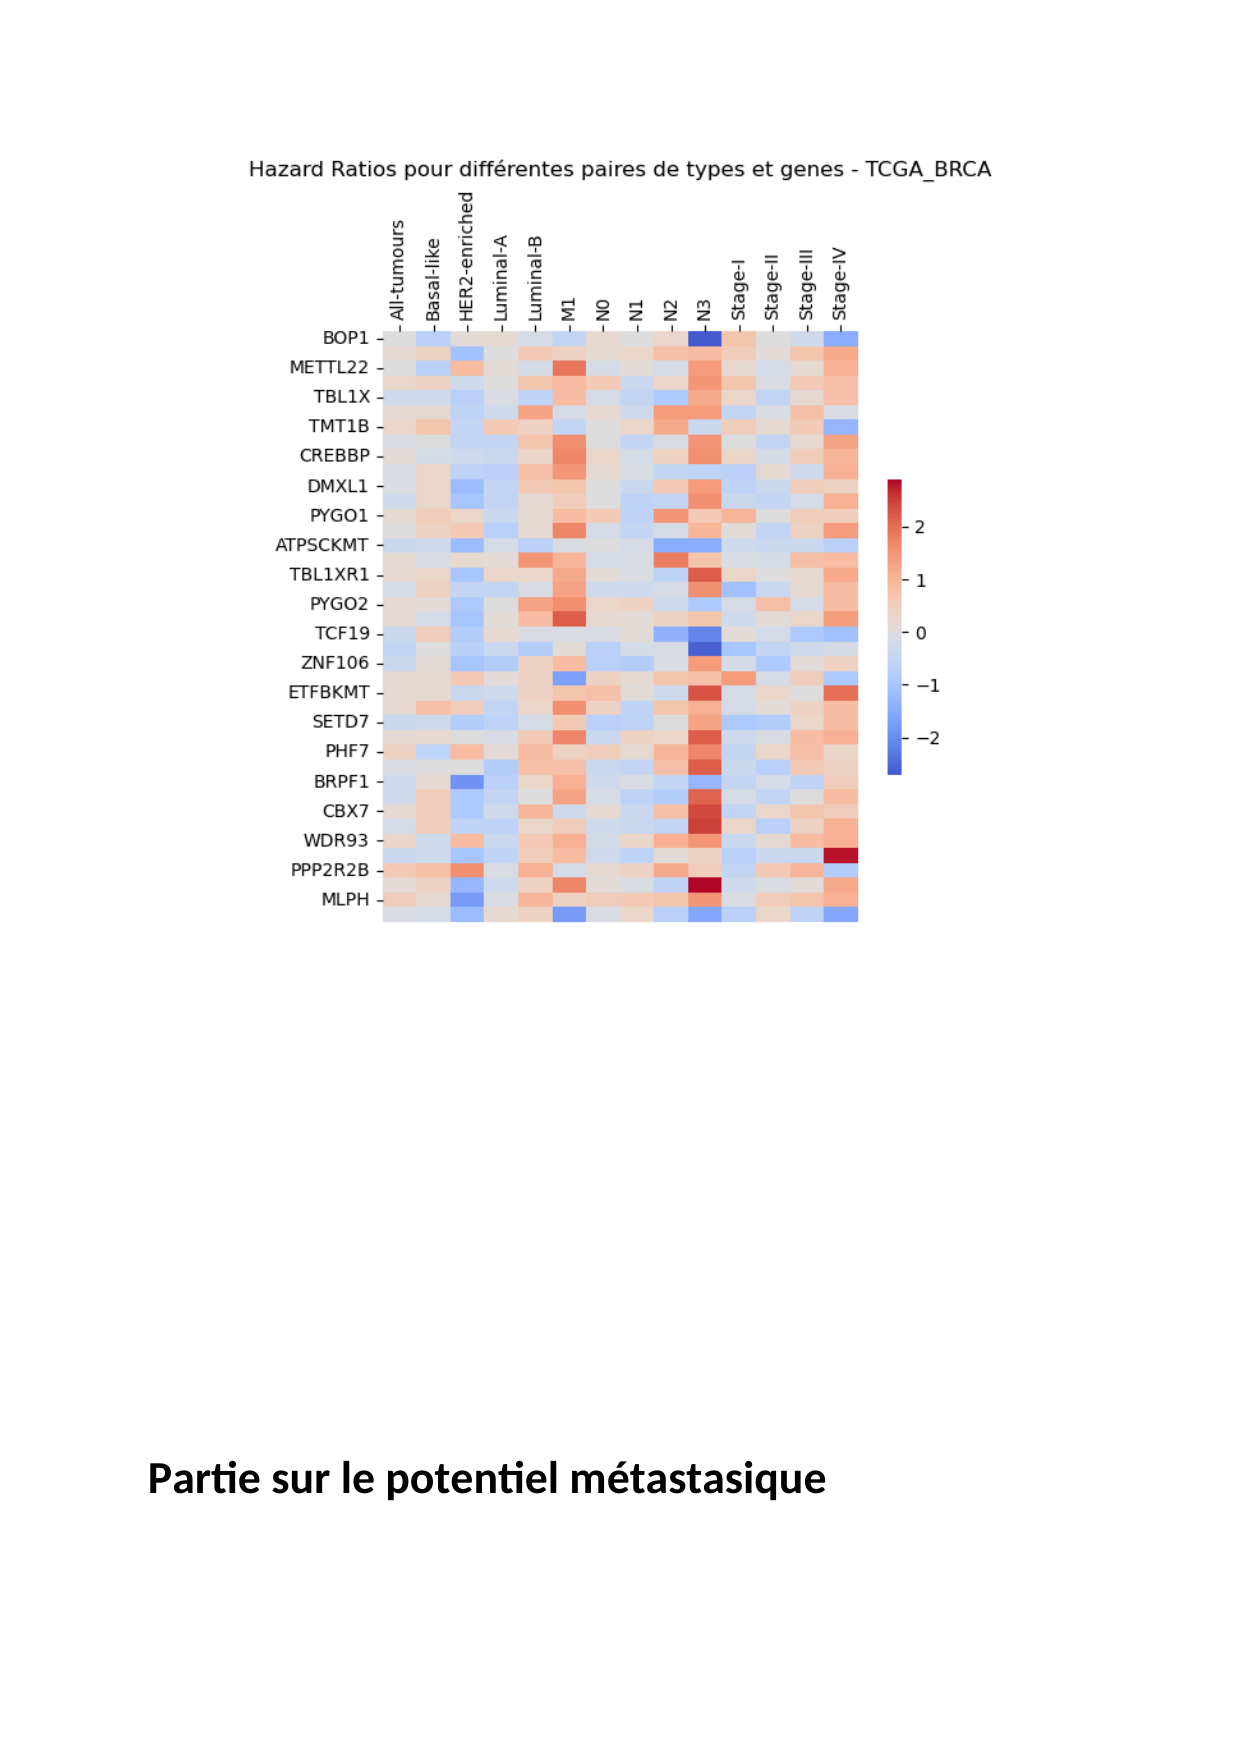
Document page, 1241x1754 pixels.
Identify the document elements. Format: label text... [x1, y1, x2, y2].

text Partie sur le potentiel métastasique [148, 1449, 1093, 1505]
picture [236, 147, 1004, 935]
